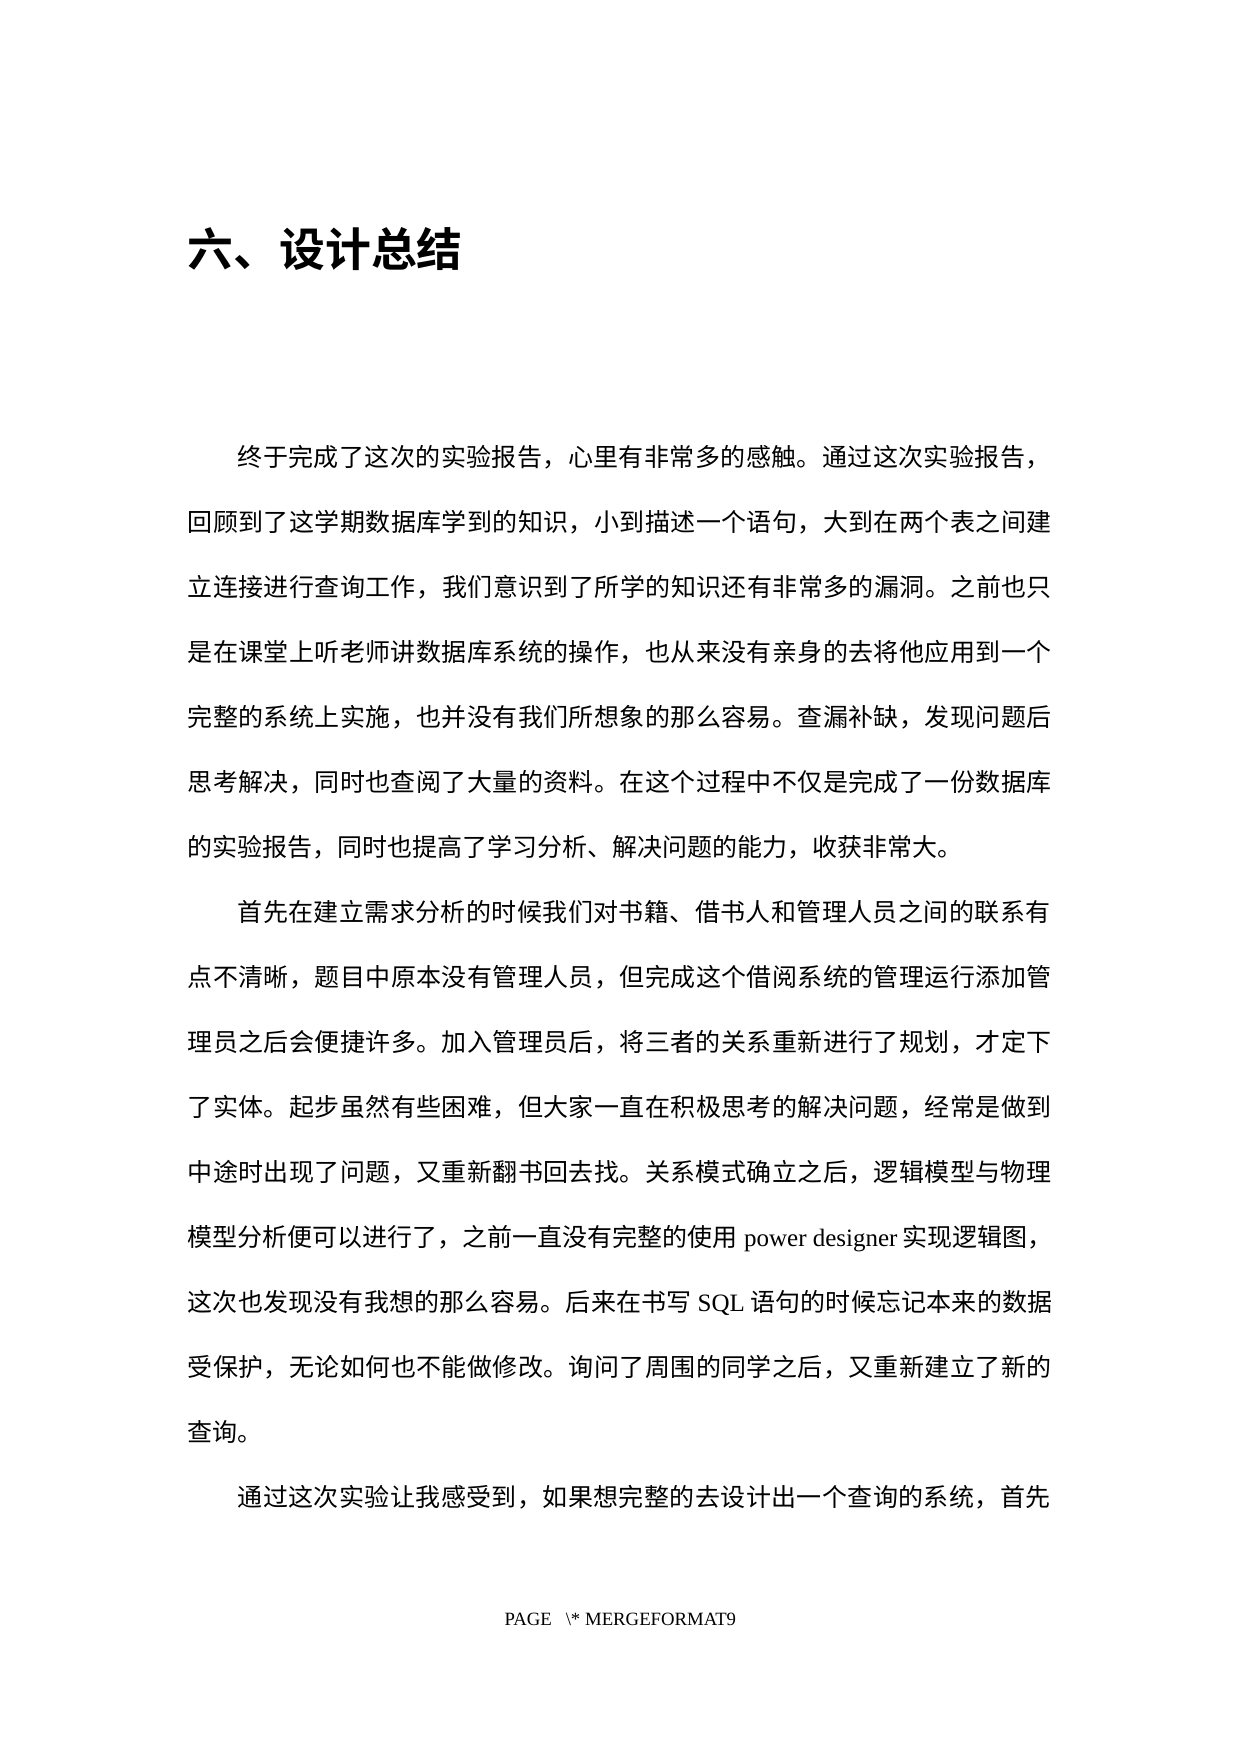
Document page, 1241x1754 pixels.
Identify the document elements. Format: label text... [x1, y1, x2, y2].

text 终于完成了这次的实验报告，心里有非常多的感触。通过这次实验报告，回顾到了这学期数据库学到的知识，小到描述一个语句，大到在两个表之间建立连接进行查询工作，我们意识到了所学的知识还有非常多的漏洞。之前也只是在课堂上听老师讲数据库系统的操作，也从来没有亲身的去将他应用到一个完整的系统上实施，也并没有我们所想象的那么容易。查漏补缺，发现问题后思考解决，同时也查阅了大量的资料。在这个过程中不仅是完成了一份数据库的实验报告，同时也提高了学习分析、解决问题的能力，收获非常大。 [187, 423, 1053, 878]
text 首先在建立需求分析的时候我们对书籍、借书人和管理人员之间的联系有点不清晰，题目中原本没有管理人员，但完成这个借阅系统的管理运行添加管理员之后会便捷许多。加入管理员后，将三者的关系重新进行了规划，才定下了实体。起步虽然有些困难，但大家一直在积极思考的解决问题，经常是做到中途时出现了问题，又重新翻书回去找。关系模式确立之后，逻辑模型与物理模型分析便可以进行了，之前一直没有完整的使用power designer实现逻辑图，这次也发现没有我想的那么容易。后来在书写SQL语句的时候忘记本来的数据受保护，无论如何也不能做修改。询问了周围的同学之后，又重新建立了新的查询。 [187, 878, 1053, 1463]
subtitle 六、设计总结 [187, 197, 1053, 295]
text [187, 1463, 1053, 1528]
